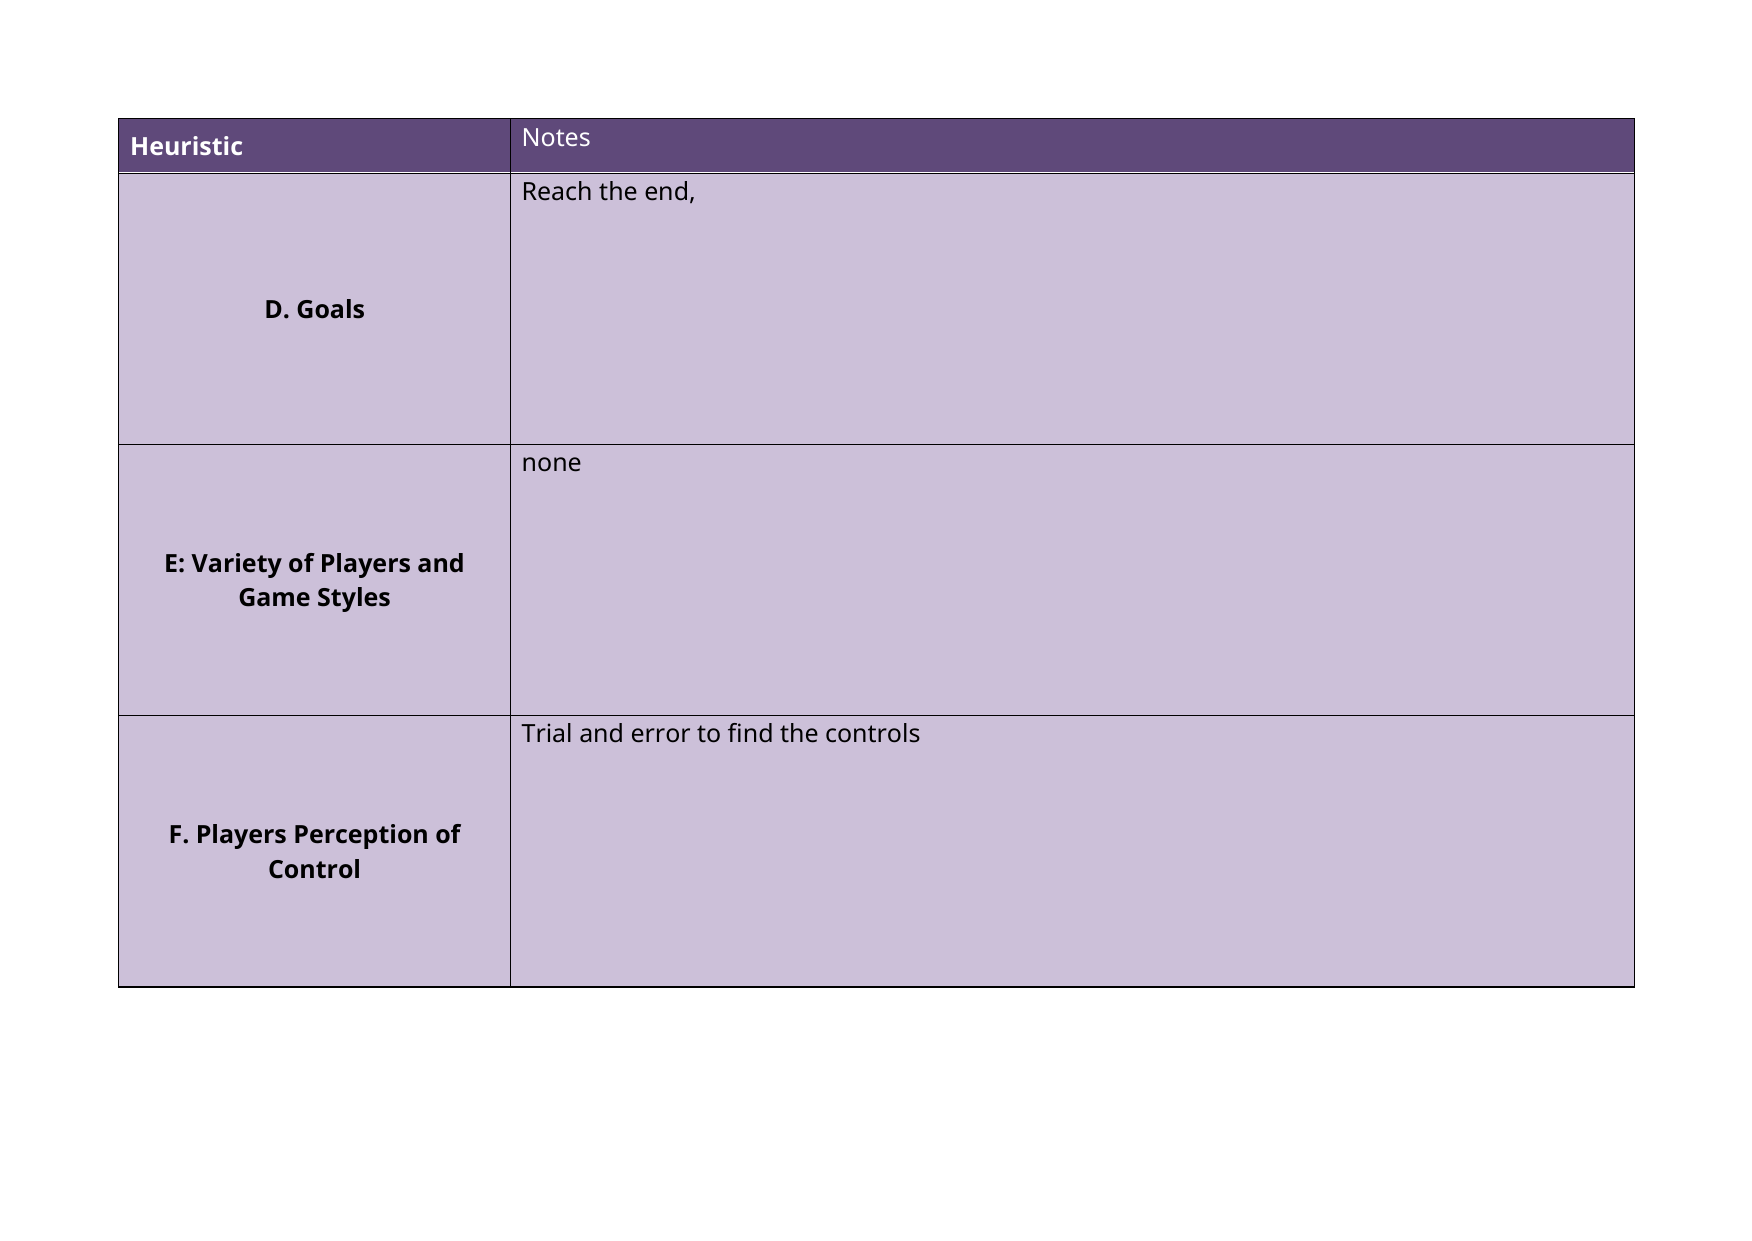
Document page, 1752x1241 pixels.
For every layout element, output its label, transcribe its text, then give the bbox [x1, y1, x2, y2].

table_cell D. Goals [119, 174, 510, 444]
table_header Notes [511, 119, 1634, 172]
table_cell E: Variety of Players and Game Styles [119, 445, 510, 715]
table_cell none [511, 445, 1634, 715]
table_cell Trial and error to find the controls [511, 716, 1634, 986]
table_cell F. Players Perception of Control [119, 716, 510, 986]
table_header Heuristic [119, 119, 510, 172]
table_cell Reach the end, [511, 174, 1634, 444]
